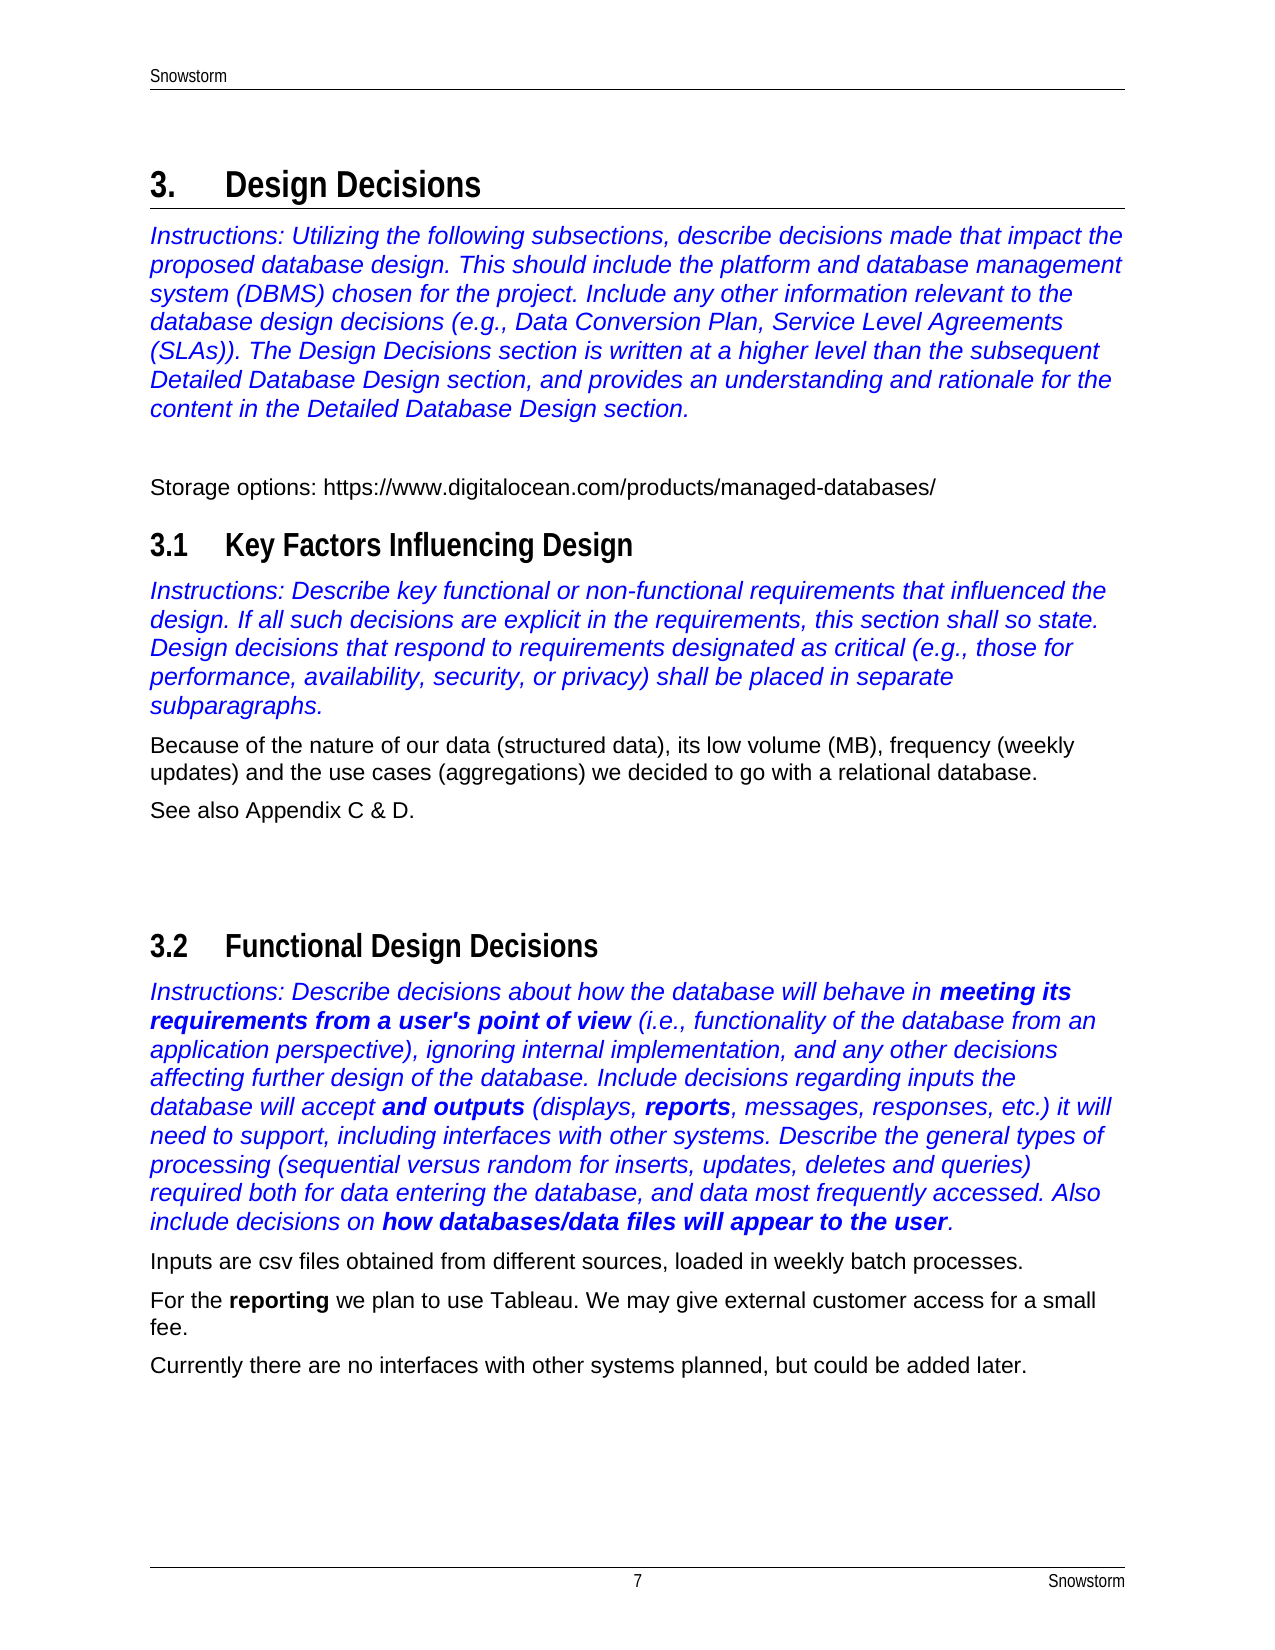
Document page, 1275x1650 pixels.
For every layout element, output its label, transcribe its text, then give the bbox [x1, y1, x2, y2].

subtitle Functional Design Decisions [150, 926, 1125, 964]
text Instructions: Describe key functional or non-functional requirements that influenced the design. If all such decisions are explicit in the requirements, this section shall so state. Design decisions that respond to requirements designated as critical (e.g., those for performance, availability, security, or privacy) shall be placed in separate subparagraphs. [150, 576, 1125, 719]
text Storage options: https://www.digitalocean.com/products/managed-databases/ [150, 474, 1125, 500]
text See also Appendix C & D. [150, 797, 1125, 824]
text Instructions: Describe decisions about how the database will behave in meeting its requirements from a user's point of view (i.e., functionality of the database from an application perspective), ignoring internal implementation, and any other decisions affecting further design of the database. Include decisions regarding inputs the database will accept and outputs (displays, reports, messages, responses, etc.) it will need to support, including interfaces with other systems. Describe the general types of processing (sequential versus random for inserts, updates, deletes and queries) required both for data entering the database, and data most frequently accessed. Also include decisions on how databases/data files will appear to the user. [150, 977, 1125, 1236]
text Because of the nature of our data (structured data), its low volume (MB), frequency (weekly updates) and the use cases (aggregations) we decided to go with a relational database. [150, 732, 1125, 785]
subtitle Design Decisions [150, 162, 1125, 208]
text Inputs are csv files obtained from different sources, loaded in weekly batch processes. [150, 1248, 1125, 1275]
text For the reporting we plan to use Tableau. We may give external customer access for a small fee. [150, 1287, 1125, 1340]
text Instructions: Utilizing the following subsections, describe decisions made that impact the proposed database design. This should include the platform and database management system (DBMS) chosen for the project. Include any other information relevant to the database design decisions (e.g., Data Conversion Plan, Service Level Agreements (SLAs)). The Design Decisions section is written at a higher level than the subsequent Detailed Database Design section, and provides an understanding and rationale for the content in the Detailed Database Design section. [150, 221, 1125, 422]
subtitle Key Factors Influencing Design [150, 525, 1125, 563]
text Currently there are no interfaces with other systems planned, but could be added later. [150, 1352, 1125, 1379]
